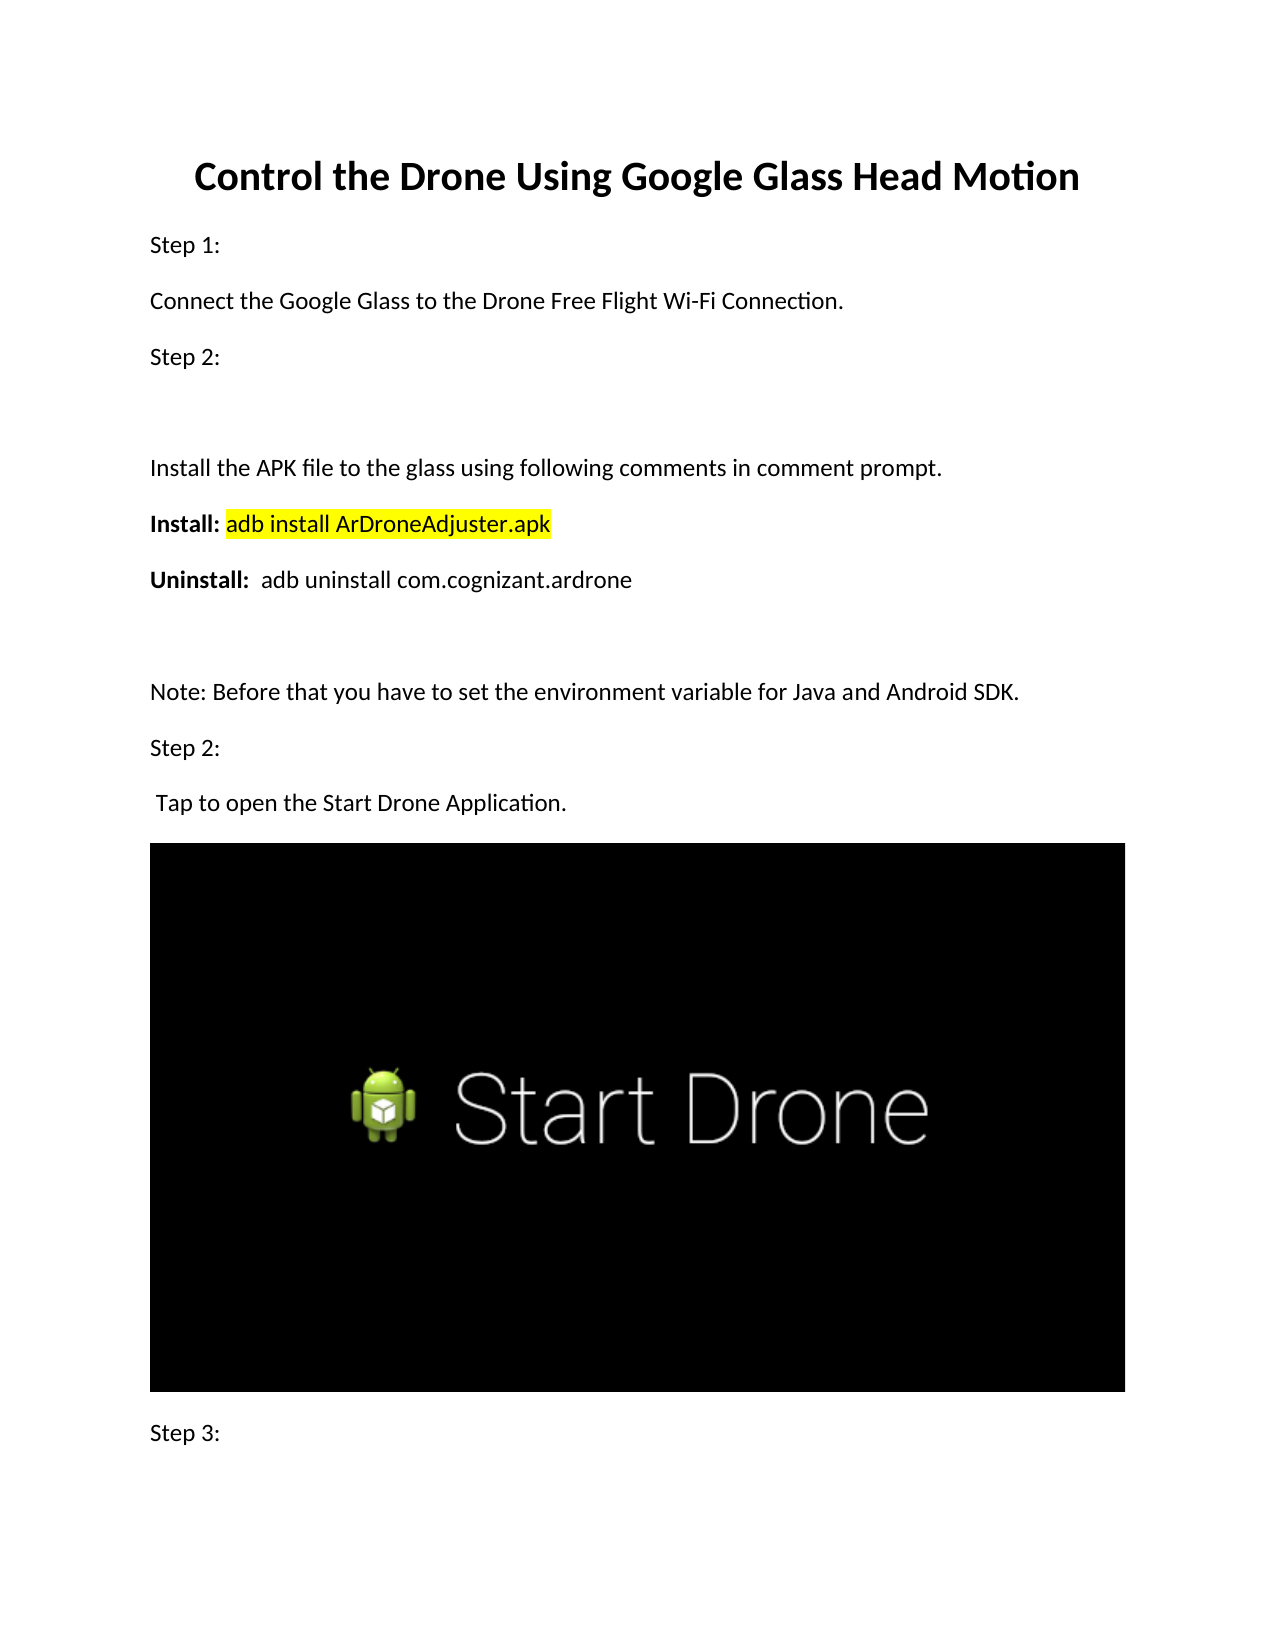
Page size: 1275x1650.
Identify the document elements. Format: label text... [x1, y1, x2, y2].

text Install: adb install ArDroneAdjuster.apk [150, 508, 1125, 539]
text Uninstall: adb uninstall com.cognizant.ardrone [150, 564, 1125, 595]
text Connect the Google Glass to the Drone Free Flight Wi-Fi Connection. [150, 285, 1125, 316]
text Step 3: [150, 1417, 1125, 1447]
text Install the APK file to the glass using following comments in comment prompt. [150, 453, 1125, 483]
text Tap to open the Start Drone Application. [150, 788, 1125, 818]
text Note: Before that you have to set the environment variable for Java and Android SDK. [150, 676, 1125, 706]
text Step 1: [150, 229, 1125, 260]
picture [150, 843, 1125, 1392]
text Step 2: [150, 341, 1125, 371]
text Control the Drone Using Google Glass Head Motion [150, 150, 1125, 201]
text Step 2: [150, 732, 1125, 762]
